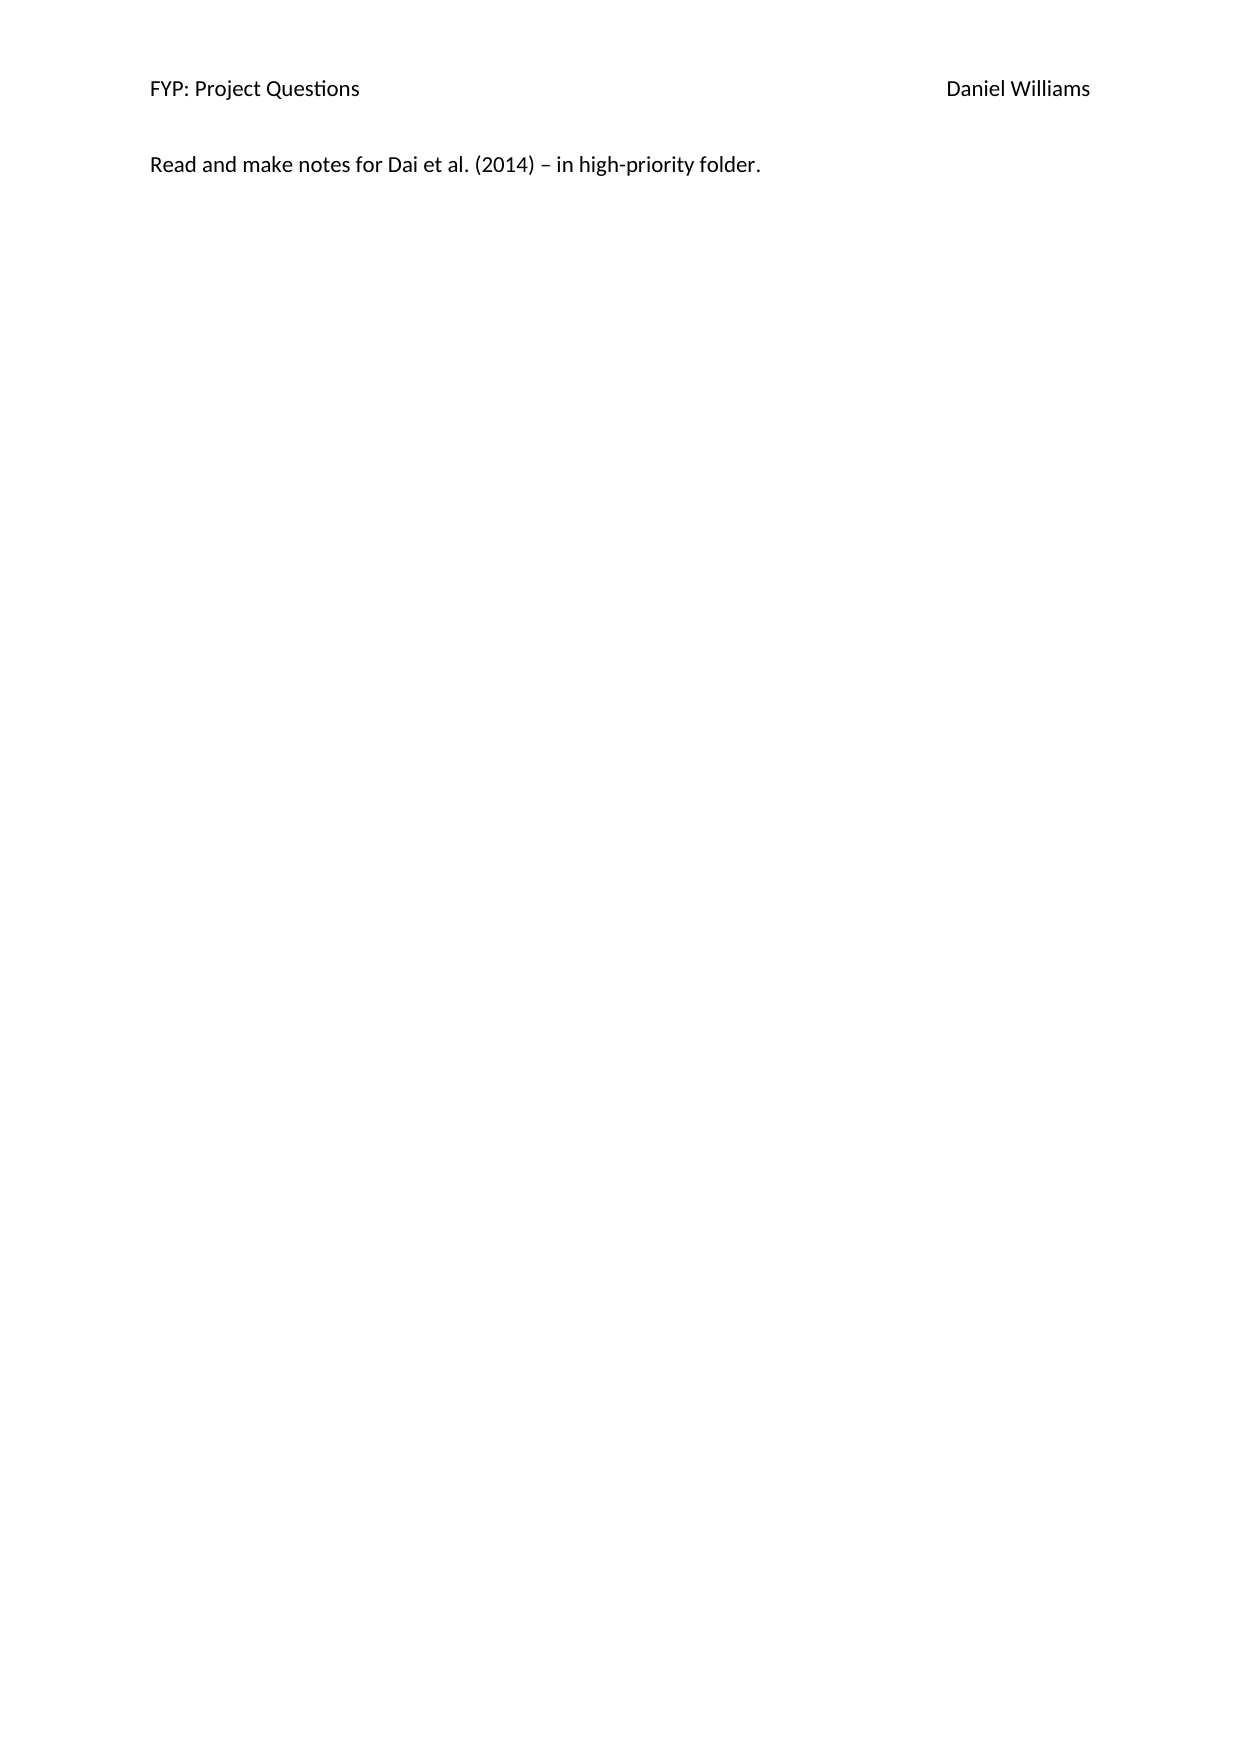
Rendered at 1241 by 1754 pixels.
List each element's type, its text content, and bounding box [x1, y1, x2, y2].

text Read and make notes for Dai et al. (2014) – in high-priority folder. [150, 150, 1090, 178]
